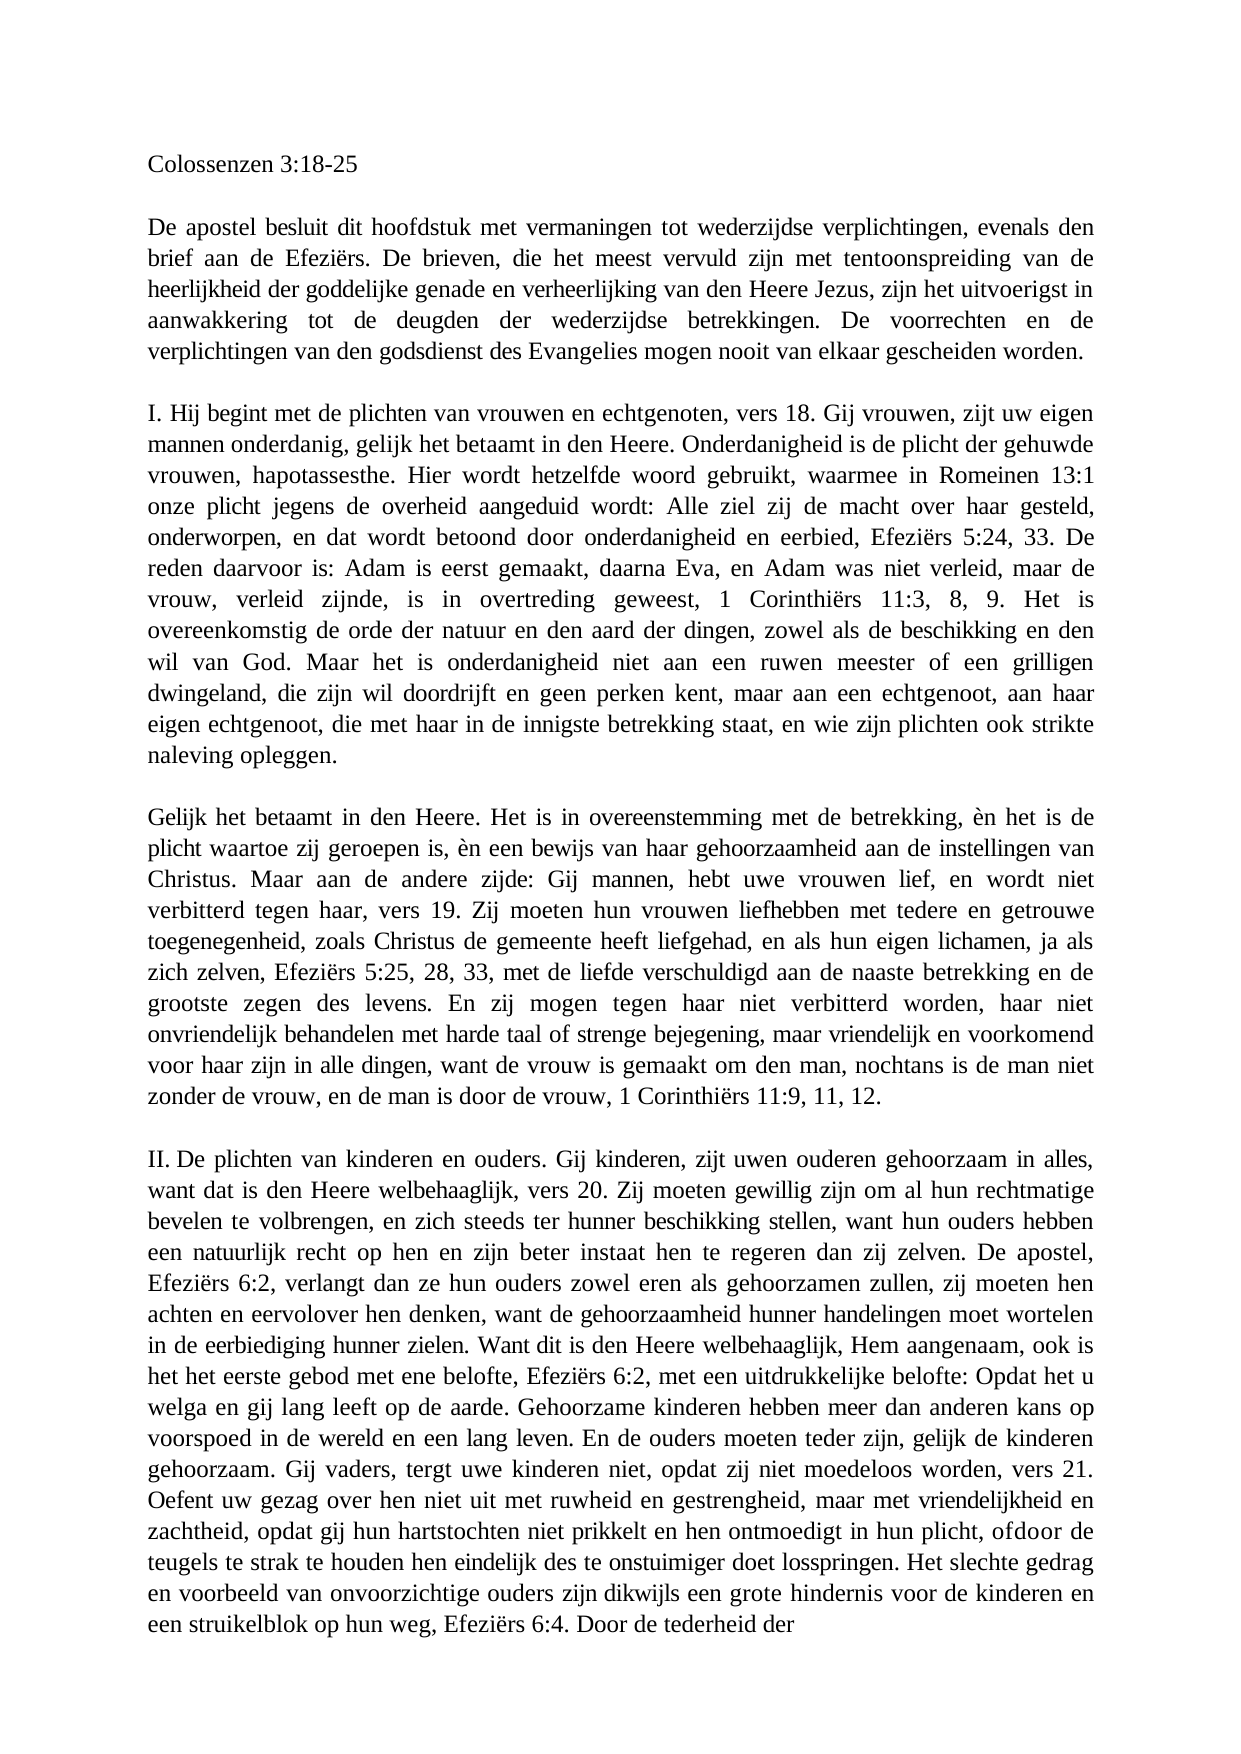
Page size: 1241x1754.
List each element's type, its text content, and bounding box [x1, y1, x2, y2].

text Colossenzen 3:18-25 [147, 149, 1107, 178]
list De plichten van kinderen en ouders. Gij kinderen, zijt uwen ouderen gehoorzaam in alles, want dat is den Heere welbehaaglijk, vers 20. Zij moeten gewillig zijn om al hun rechtmatige bevelen te volbrengen, en zich steeds ter hunner beschikking stellen, want hun ouders hebben een natuurlijk recht op hen en zijn beter instaat hen te regeren dan zij zelven. De apostel, Efeziërs 6:2, verlangt dan ze hun ouders zowel eren als gehoorzamen zullen, zij moeten hen achten en eervolover hen denken, want de gehoorzaamheid hunner handelingen moet wortelen in de eerbiediging hunner zielen. Want dit is den Heere welbehaaglijk, Hem aangenaam, ook is het het eerste gebod met ene belofte, Efeziërs 6:2, met een uitdrukkelijke belofte: Opdat het u welga en gij lang leeft op de aarde. Gehoorzame kinderen hebben meer dan anderen kans op voorspoed in de wereld en een lang leven. En de ouders moeten teder zijn, gelijk de kinderen gehoorzaam. Gij vaders, tergt uwe kinderen niet, opdat zij niet moedeloos worden, vers 21. Oefent uw gezag over hen niet uit met ruwheid en gestrengheid, maar met vriendelijkheid en zachtheid, opdat gij hun hartstochten niet prikkelt en hen ontmoedigt in hun plicht, ofdoor de teugels te strak te houden hen eindelijk des te onstuimiger doet losspringen. Het slechte gedrag en voorbeeld van onvoorzichtige ouders zijn dikwijls een grote hindernis voor de kinderen en een struikelblok op hun weg, Efeziërs 6:4. Door de tederheid der [147, 1144, 1094, 1638]
text Gelijk het betaamt in den Heere. Het is in overeenstemming met de betrekking, èn het is de plicht waartoe zij geroepen is, èn een bewijs van haar gehoorzaamheid aan de instellingen van Christus. Maar aan de andere zijde: Gij mannen, hebt uwe vrouwen lief, en wordt niet verbitterd tegen haar, vers 19. Zij moeten hun vrouwen liefhebben met tedere en getrouwe toegenegenheid, zoals Christus de gemeente heeft liefgehad, en als hun eigen lichamen, ja als zich zelven, Efeziërs 5:25, 28, 33, met de liefde verschuldigd aan de naaste betrekking en de grootste zegen des levens. En zij mogen tegen haar niet verbitterd worden, haar niet onvriendelijk behandelen met harde taal of strenge bejegening, maar vriendelijk en voorkomend voor haar zijn in alle dingen, want de vrouw is gemaakt om den man, nochtans is de man niet zonder de vrouw, en de man is door de vrouw, 1 Corinthiërs 11:9, 11, 12. [147, 802, 1094, 1110]
text De apostel besluit dit hoofdstuk met vermaningen tot wederzijdse verplichtingen, evenals den brief aan de Efeziërs. De brieven, die het meest vervuld zijn met tentoonspreiding van de heerlijkheid der goddelijke genade en verheerlijking van den Heere Jezus, zijn het uitvoerigst in aanwakkering tot de deugden der wederzijdse betrekkingen. De voorrechten en de verplichtingen van den godsdienst des Evangelies mogen nooit van elkaar gescheiden worden. [147, 212, 1094, 365]
list Hij begint met de plichten van vrouwen en echtgenoten, vers 18. Gij vrouwen, zijt uw eigen mannen onderdanig, gelijk het betaamt in den Heere. Onderdanigheid is de plicht der gehuwde vrouwen, hapotassesthe. Hier wordt hetzelfde woord gebruikt, waarmee in Romeinen 13:1 onze plicht jegens de overheid aangeduid wordt: Alle ziel zij de macht over haar gesteld, onderworpen, en dat wordt betoond door onderdanigheid en eerbied, Efeziërs 5:24, 33. De reden daarvoor is: Adam is eerst gemaakt, daarna Eva, en Adam was niet verleid, maar de vrouw, verleid zijnde, is in overtreding geweest, 1 Corinthiërs 11:3, 8, 9. Het is overeenkomstig de orde der natuur en den aard der dingen, zowel als de beschikking en den wil van God. Maar het is onderdanigheid niet aan een ruwen meester of een grilligen dwingeland, die zijn wil doordrijft en geen perken kent, maar aan een echtgenoot, aan haar eigen echtgenoot, die met haar in de innigste betrekking staat, en wie zijn plichten ook strikte naleving opleggen. [147, 398, 1095, 768]
